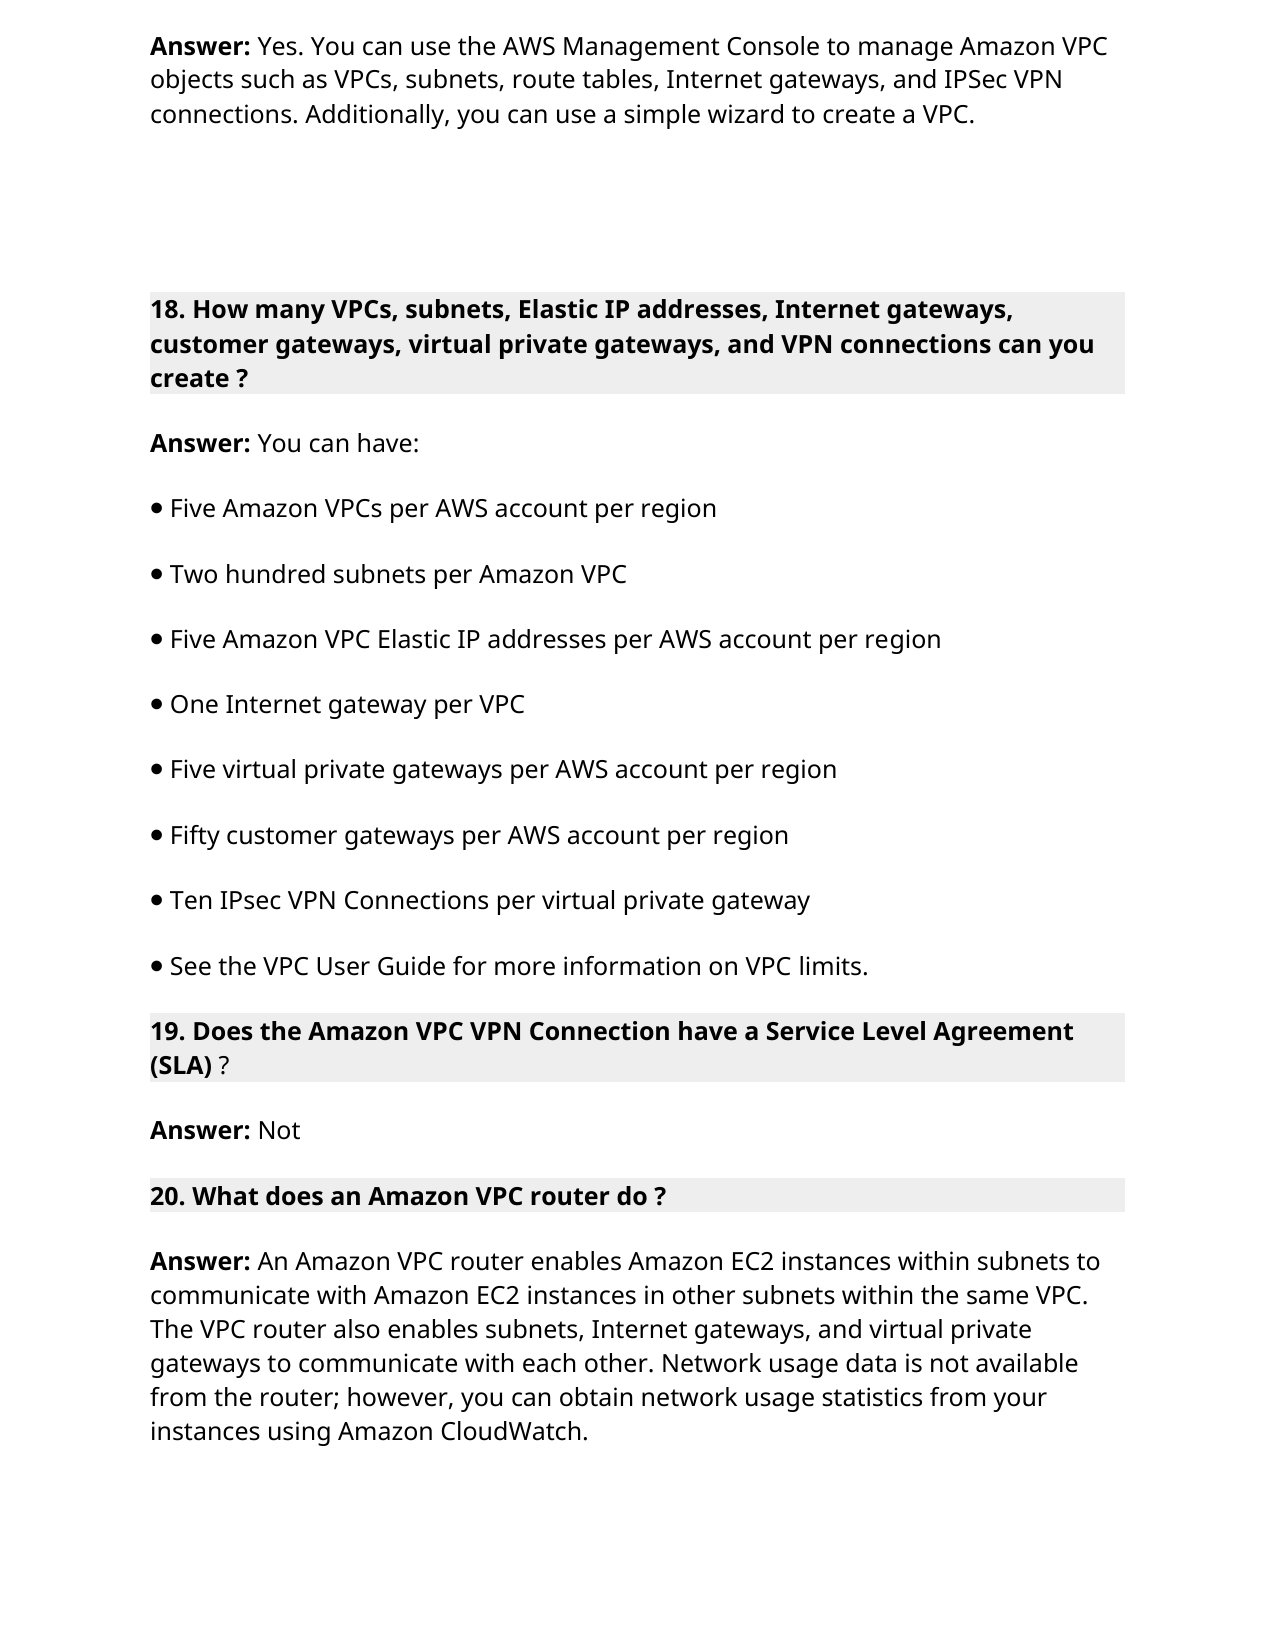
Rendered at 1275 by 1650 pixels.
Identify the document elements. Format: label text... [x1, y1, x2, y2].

text ⦁ One Internet gateway per VPC [150, 687, 1125, 721]
text ⦁ Ten IPsec VPN Connections per virtual private gateway [150, 883, 1125, 917]
text ⦁ Five virtual private gateways per AWS account per region [150, 752, 1125, 786]
text ⦁ See the VPC User Guide for more information on VPC limits. [150, 948, 1125, 982]
text 19. Does the Amazon VPC VPN Connection have a Service Level Agreement (SLA) ? [150, 1013, 1125, 1082]
text Answer: Not [150, 1113, 1125, 1147]
text ⦁ Five Amazon VPC Elastic IP addresses per AWS account per region [150, 622, 1125, 656]
text ⦁ Two hundred subnets per Amazon VPC [150, 556, 1125, 590]
text ⦁ Five Amazon VPCs per AWS account per region [150, 491, 1125, 525]
text Answer: Yes. You can use the AWS Management Console to manage Amazon VPC objects such as VPCs, subnets, route tables, Internet gateways, and IPSec VPN connections. Additionally, you can use a simple wizard to create a VPC. [150, 28, 1125, 130]
text ⦁ Fifty customer gateways per AWS account per region [150, 817, 1125, 852]
text Answer: An Amazon VPC router enables Amazon EC2 instances within subnets to communicate with Amazon EC2 instances in other subnets within the same VPC. The VPC router also enables subnets, Internet gateways, and virtual private gateways to communicate with each other. Network usage data is not available from the router; however, you can obtain network usage statistics from your instances using Amazon CloudWatch. [150, 1243, 1125, 1448]
text 20. What does an Amazon VPC router do ? [150, 1178, 1125, 1212]
text 18. How many VPCs, subnets, Elastic IP addresses, Internet gateways, customer gateways, virtual private gateways, and VPN connections can you create ? [150, 292, 1125, 394]
text Answer: You can have: [150, 426, 1125, 460]
